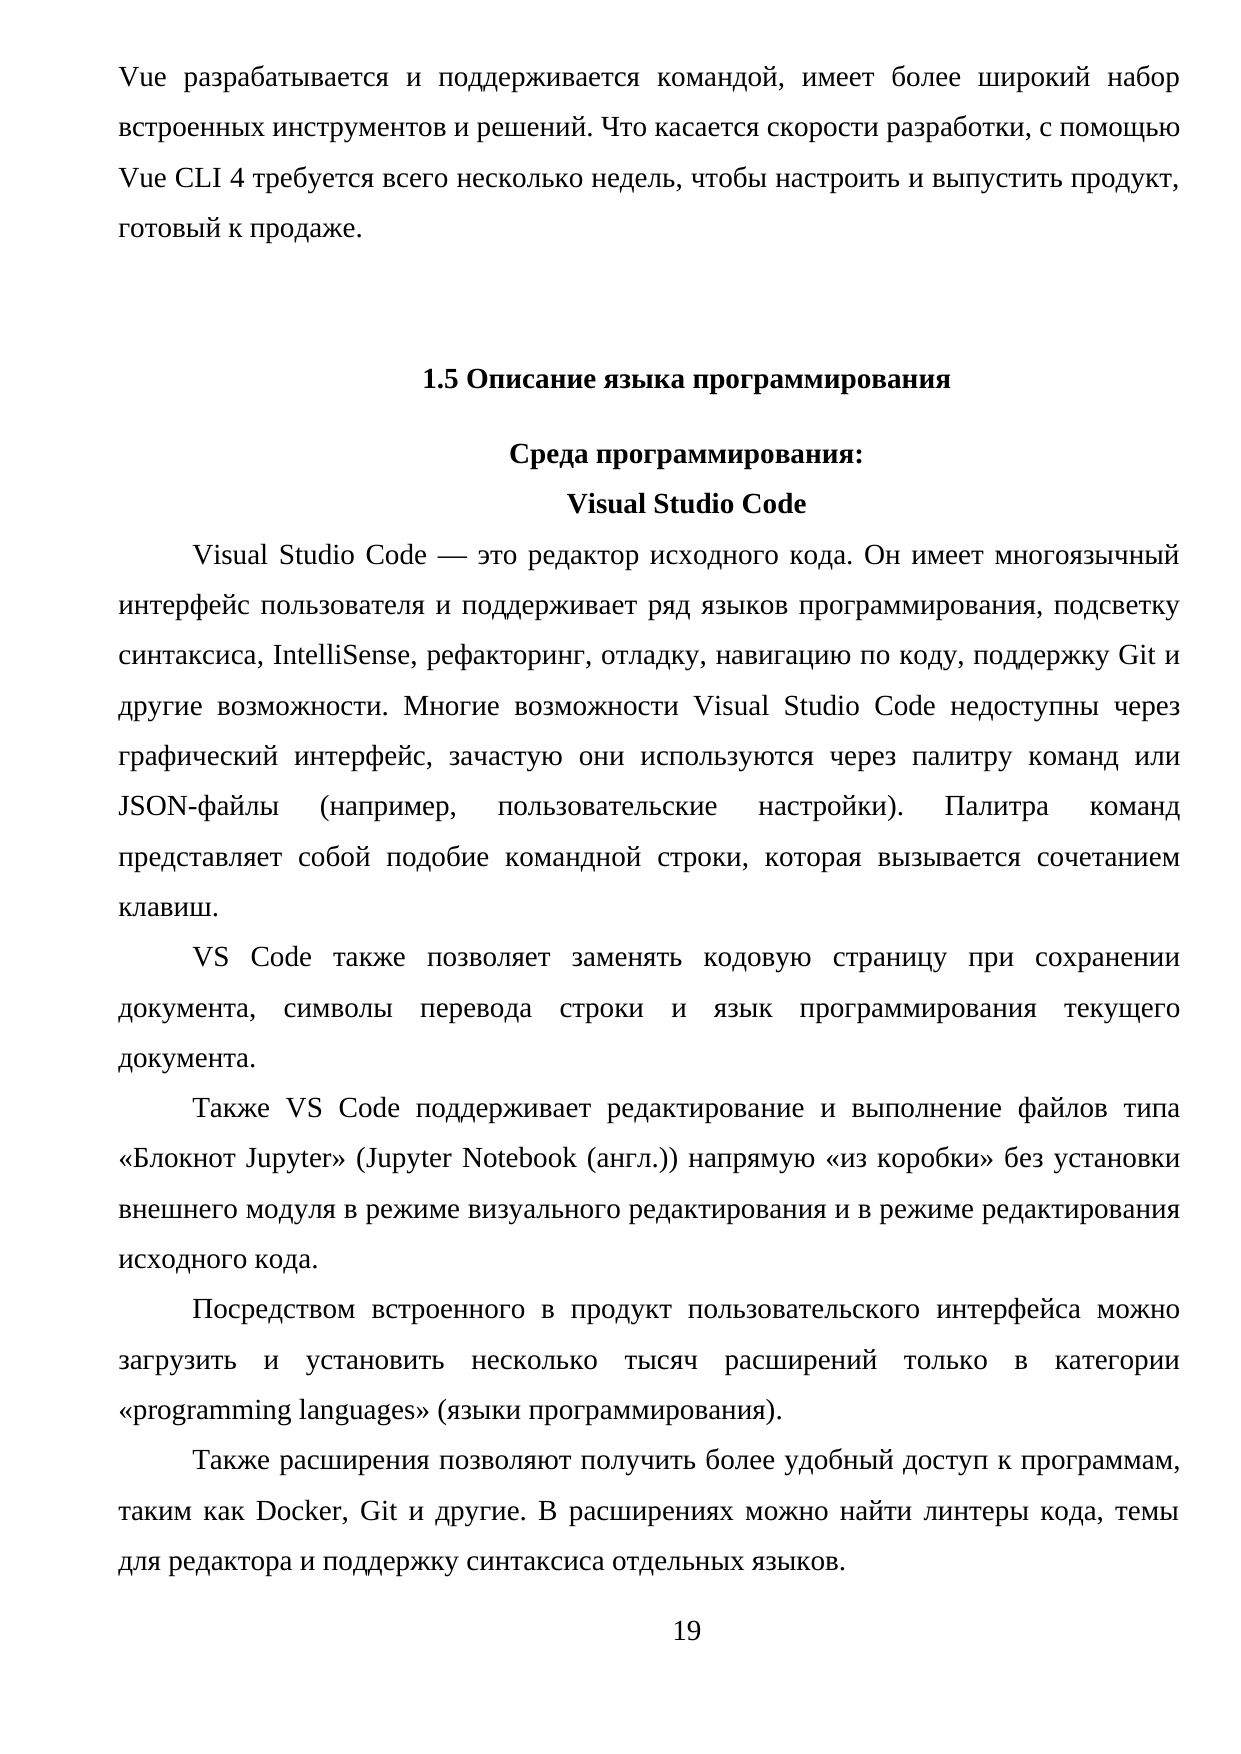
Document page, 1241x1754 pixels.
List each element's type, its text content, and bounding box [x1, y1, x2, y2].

text Также расширения позволяют получить более удобный доступ к программам, таким как Docker, Git и другие. В расширениях можно найти линтеры кода, темы для редактора и поддержку синтаксиса отдельных языков. [118, 1442, 1181, 1577]
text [118, 59, 1181, 243]
text VS Code также позволяет заменять кодовую страницу при сохранении документа, символы перевода строки и язык программирования текущего документа. [118, 939, 1181, 1073]
text Visual Studio Code [118, 487, 1181, 520]
text Среда программирования: [118, 436, 1181, 470]
text Visual Studio Code — это редактор исходного кода. Он имеет многоязычный интерфейс пользователя и поддерживает ряд языков программирования, подсветку синтаксиса, IntelliSense, рефакторинг, отладку, навигацию по коду, поддержку Git и другие возможности. Многие возможности Visual Studio Code недоступны через графический интерфейс, зачастую они используются через палитру команд или JSON-файлы (например, пользовательские настройки). Палитра команд представляет собой подобие командной строки, которая вызывается сочетанием клавиш. [118, 537, 1181, 923]
subtitle 1.5 Описание языка программирования [118, 361, 1181, 394]
text Также VS Code поддерживает редактирование и выполнение файлов типа «Блокнот Jupyter» (Jupyter Notebook (англ.)) напрямую «из коробки» без установки внешнего модуля в режиме визуального редактирования и в режиме редактирования исходного кода. [118, 1090, 1181, 1275]
text Посредством встроенного в продукт пользовательского интерфейса можно загрузить и установить несколько тысяч расширений только в категории «programming languages» (языки программирования). [118, 1292, 1181, 1426]
